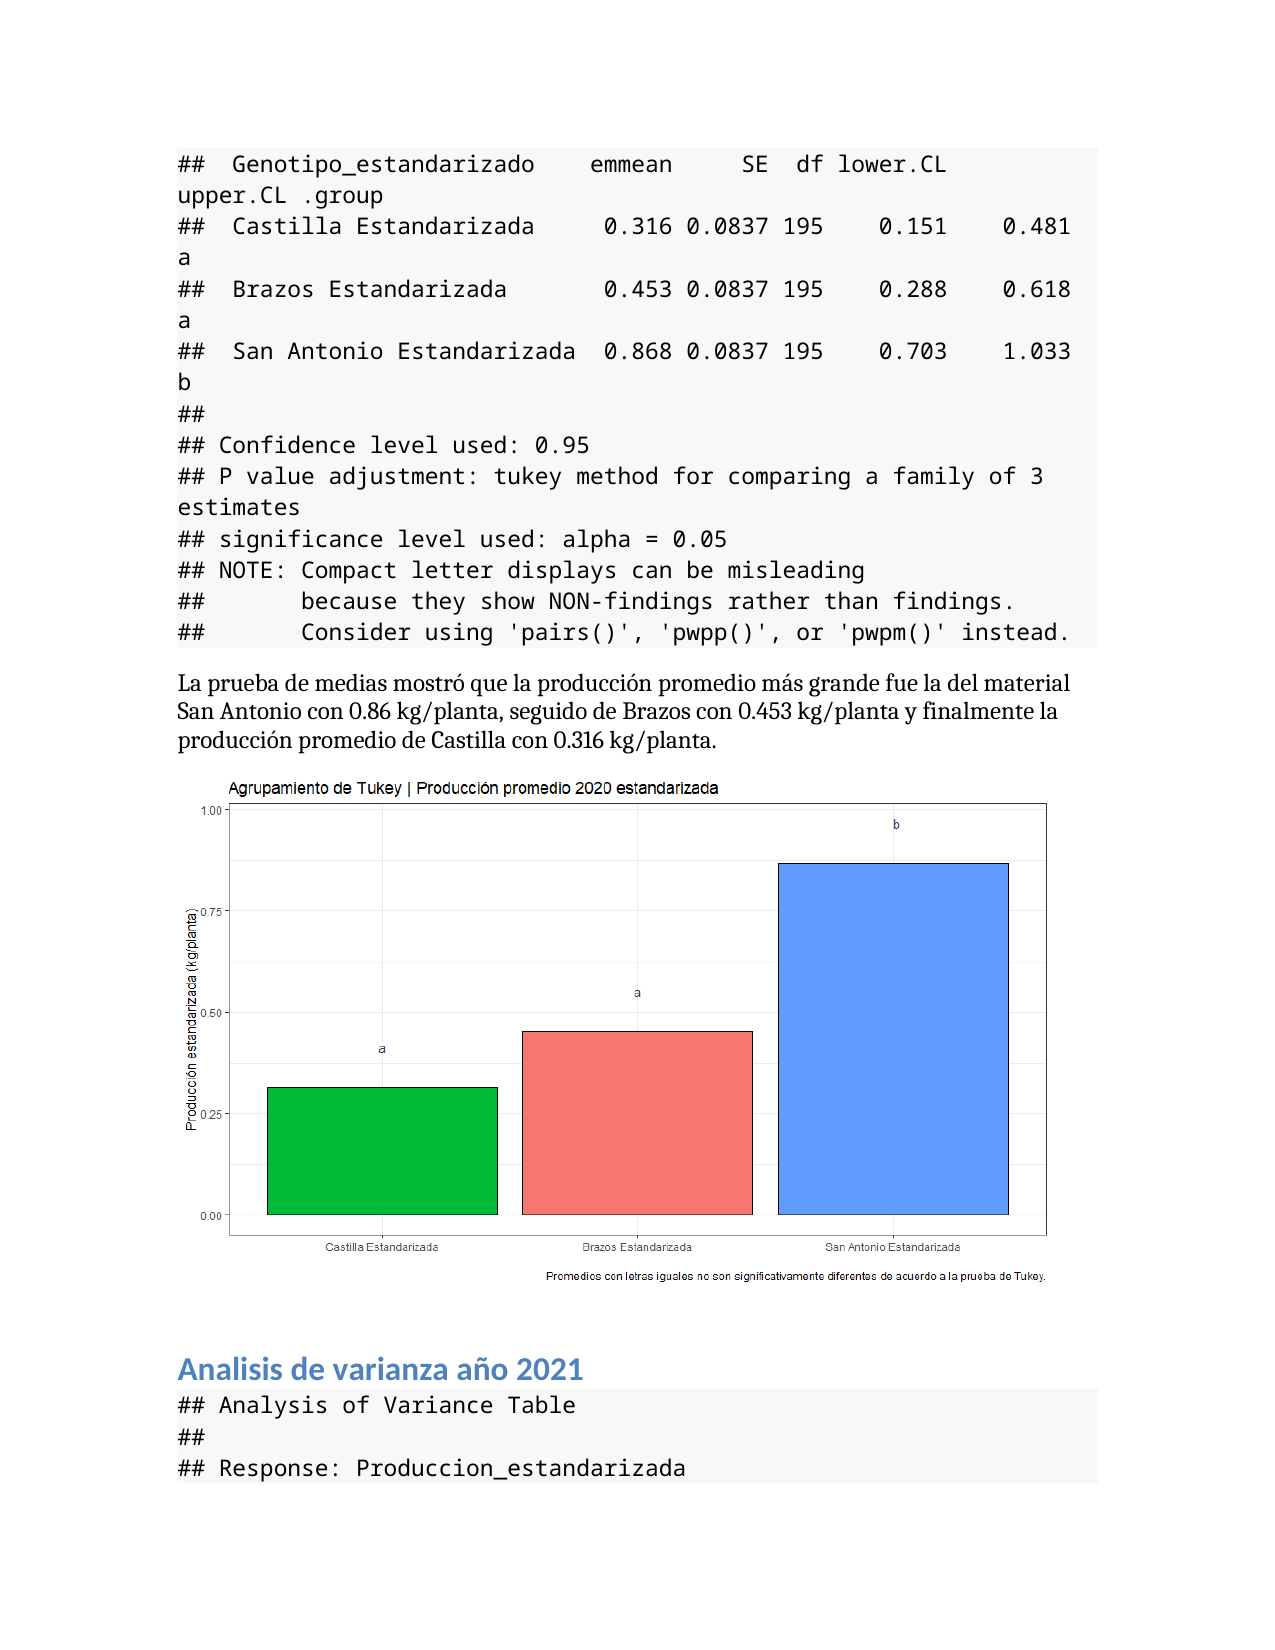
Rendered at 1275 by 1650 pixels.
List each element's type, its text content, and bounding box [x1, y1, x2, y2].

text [177, 1389, 1098, 1483]
subtitle Analisis de varianza año 2021 [177, 1348, 1098, 1389]
text ## Genotipo_estandarizado emmean SE df lower.CL upper.CL .group ## Castilla Estandarizada 0.316 0.0837 195 0.151 0.481 a ## Brazos Estandarizada 0.453 0.0837 195 0.288 0.618 a ## San Antonio Estandarizada 0.868 0.0837 195 0.703 1.033 b ## ## Confidence level used: 0.95 ## P value adjustment: tukey method for comparing a family of 3 estimates ## significance level used: alpha = 0.05 ## NOTE: Compact letter displays can be misleading ## because they show NON-findings rather than findings. ## Consider using 'pairs()', 'pwpp()', or 'pwpm()' instead. [177, 148, 1098, 648]
picture [177, 773, 1053, 1299]
text La prueba de medias mostró que la producción promedio más grande fue la del material San Antonio con 0.86 kg/planta, seguido de Brazos con 0.453 kg/planta y finalmente la producción promedio de Castilla con 0.316 kg/planta. [177, 668, 1098, 755]
